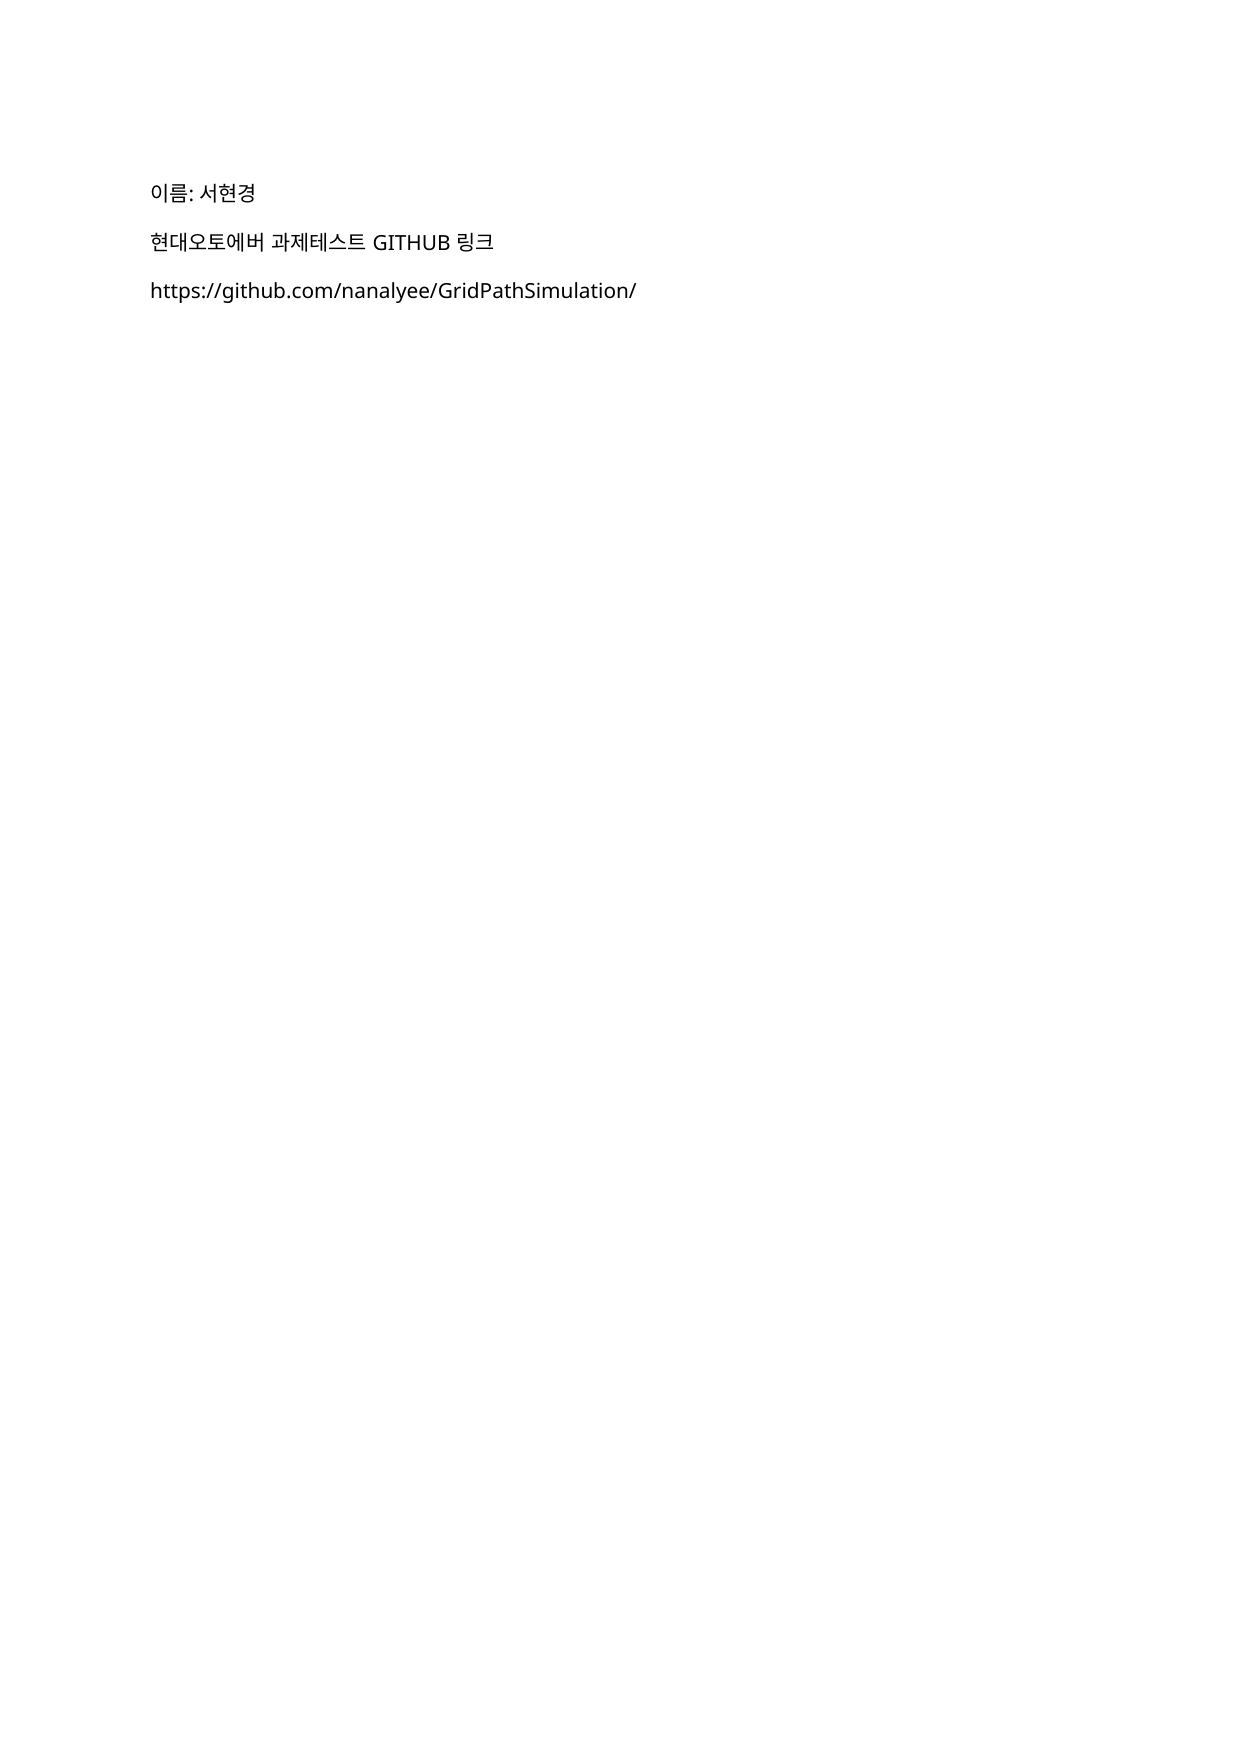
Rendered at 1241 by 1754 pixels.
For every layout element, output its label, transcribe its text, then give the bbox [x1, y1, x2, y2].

text 현대오토에버 과제테스트 GITHUB 링크 [150, 227, 1090, 257]
text 이름: 서현경 [150, 177, 1090, 207]
text https://github.com/nanalyee/GridPathSimulation/ [150, 276, 1090, 304]
